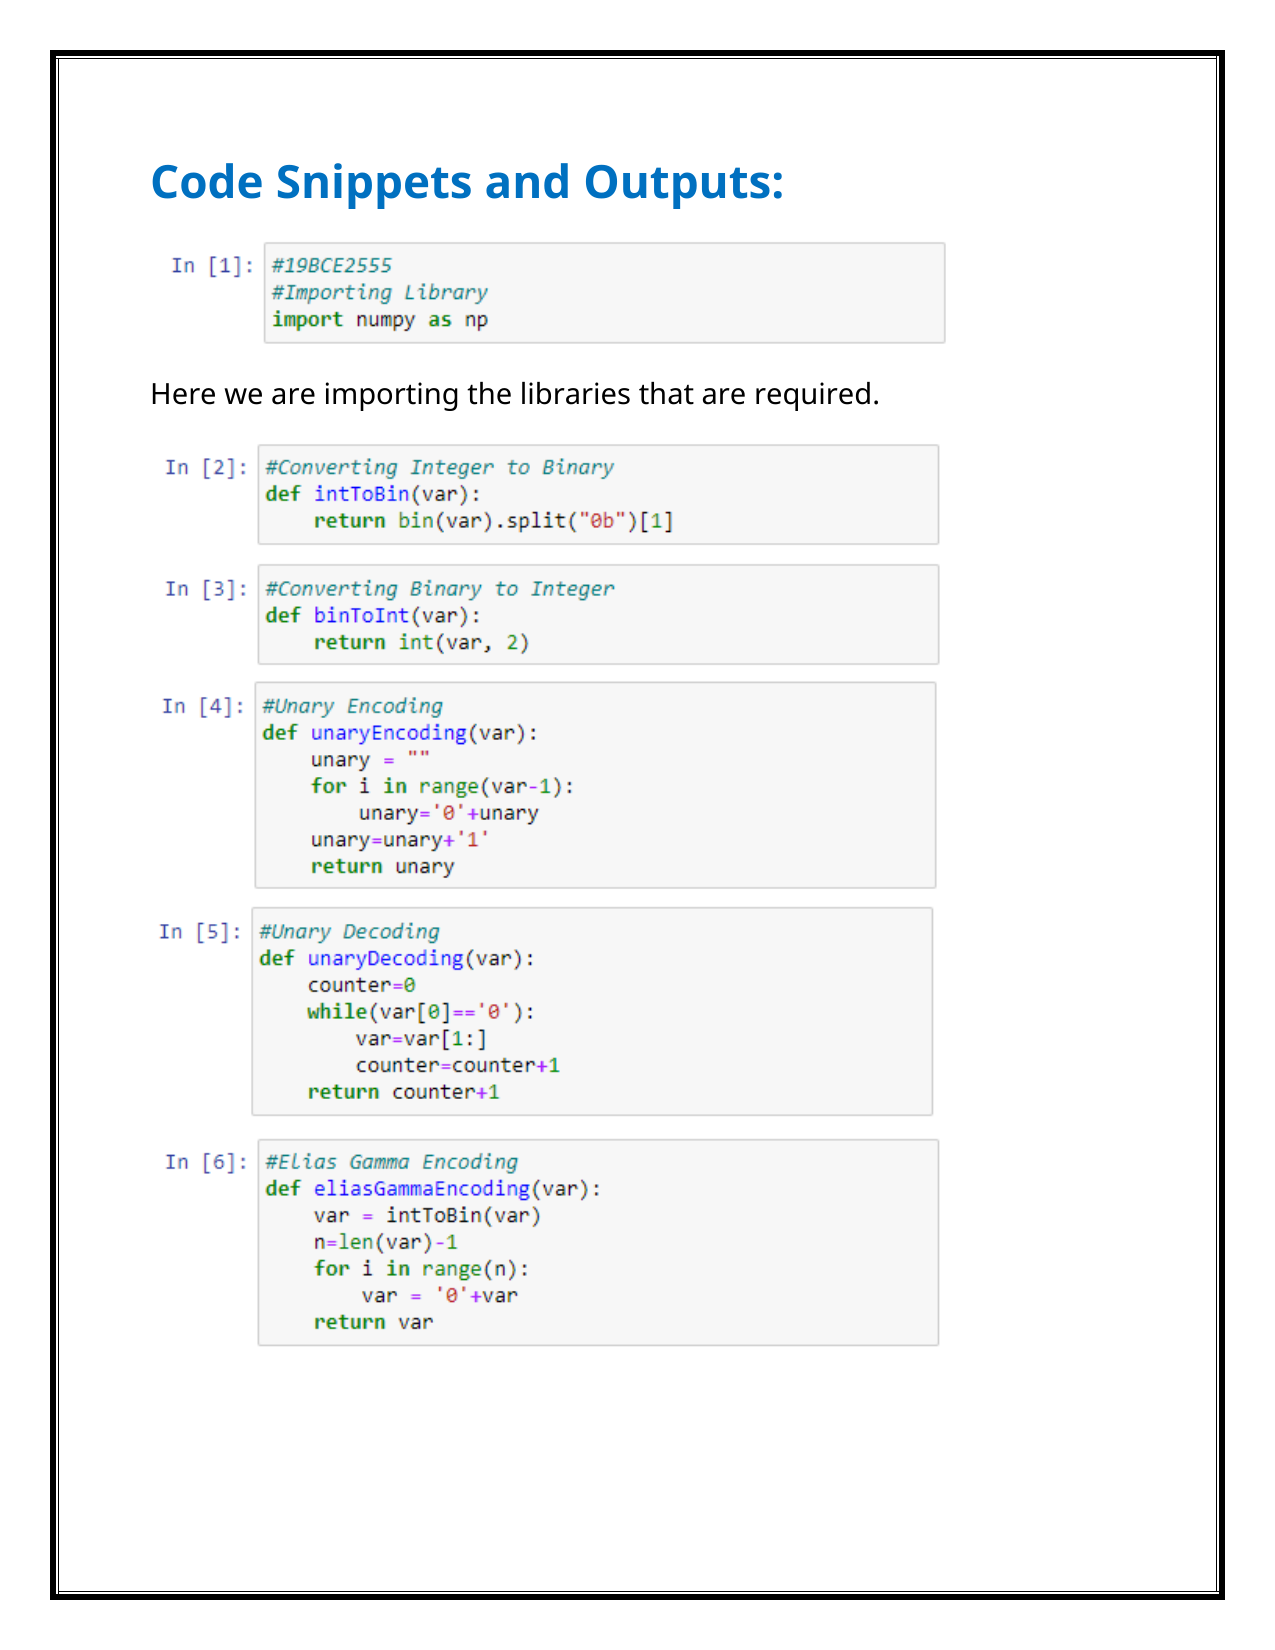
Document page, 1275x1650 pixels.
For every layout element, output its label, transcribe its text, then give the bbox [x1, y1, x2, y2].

picture [150, 674, 954, 900]
text Code Snippets and Outputs: [150, 150, 1125, 212]
picture [150, 1122, 963, 1359]
picture [150, 901, 946, 1121]
picture [150, 233, 960, 355]
picture [150, 555, 957, 673]
picture [150, 432, 949, 553]
text Here we are importing the libraries that are required. [150, 373, 1125, 413]
